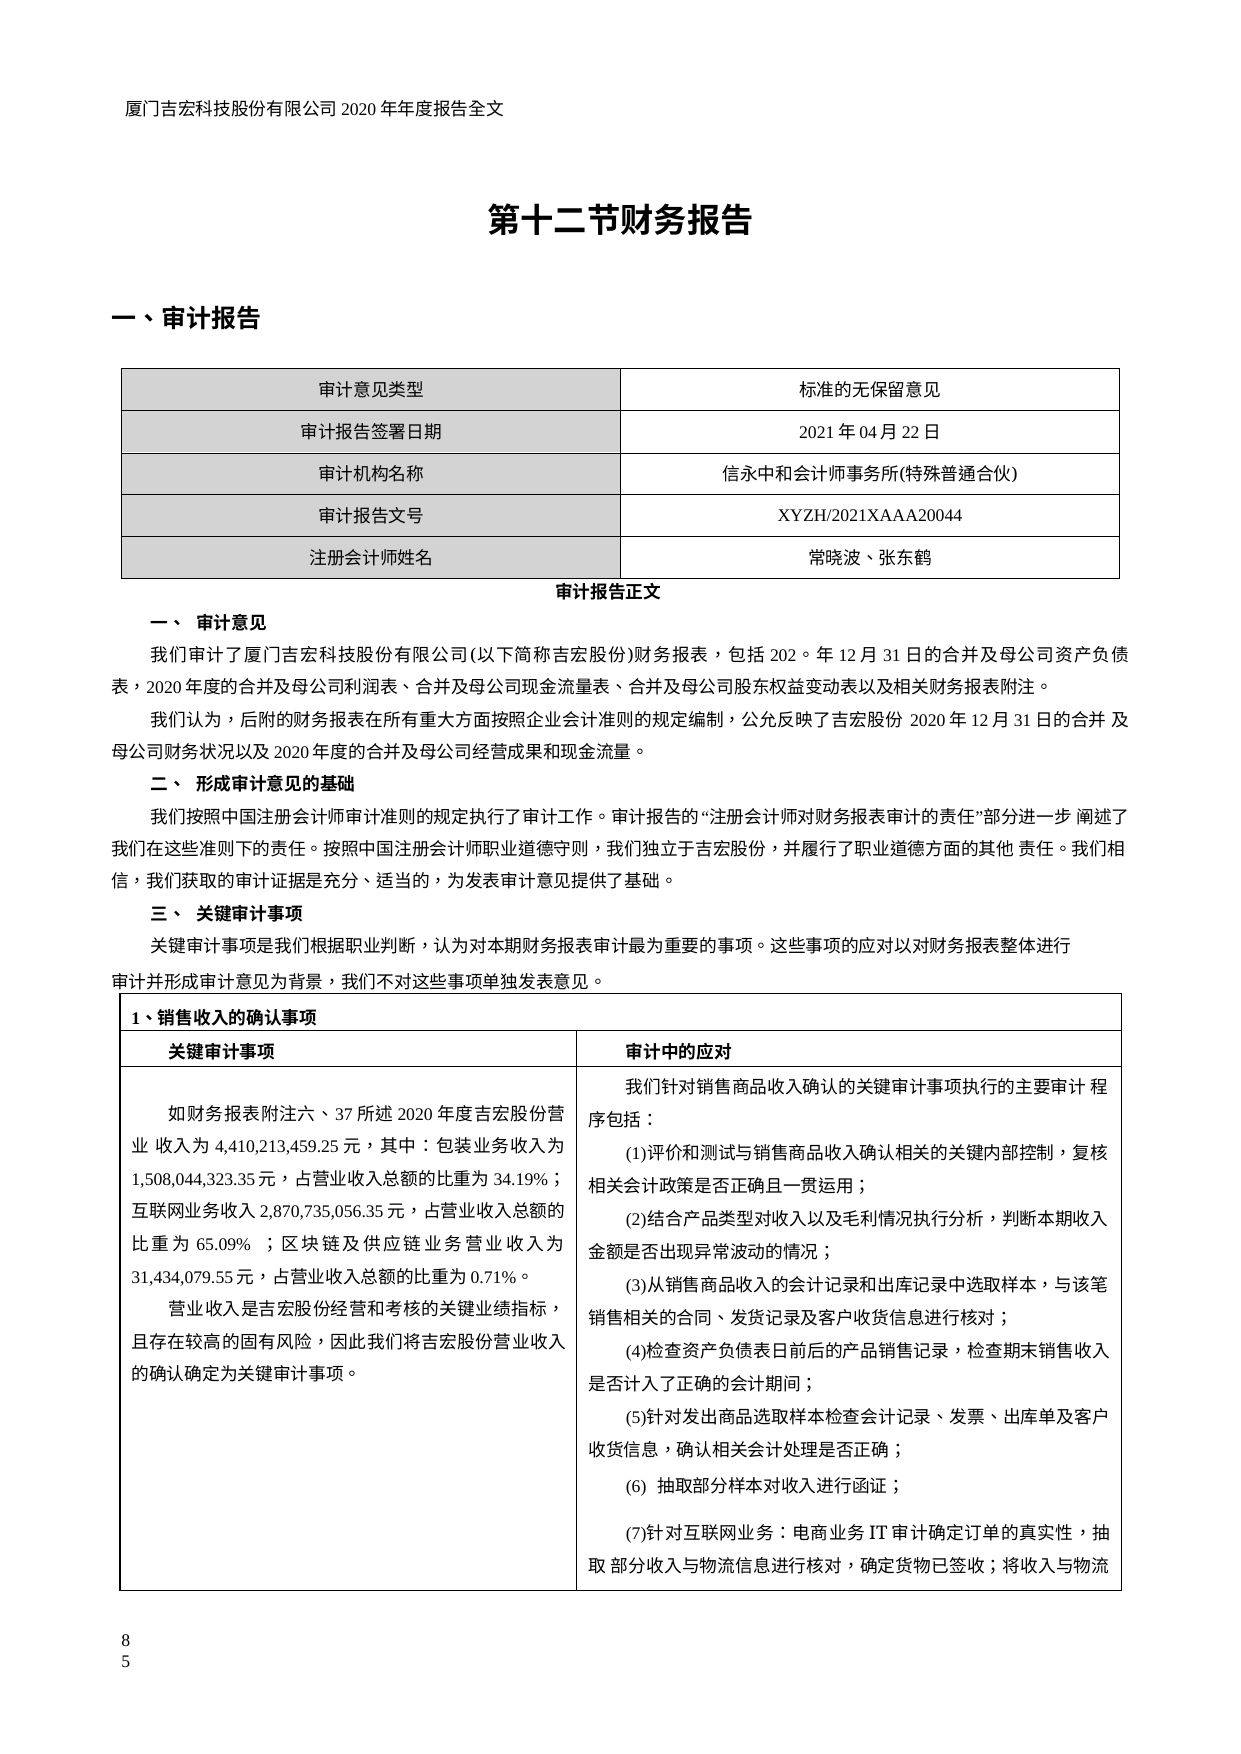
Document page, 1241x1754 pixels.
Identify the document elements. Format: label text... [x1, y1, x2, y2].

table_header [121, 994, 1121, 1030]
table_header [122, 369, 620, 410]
text 我们认为，后附的财务报表在所有重大方面按照企业会计准则的规定编制，公允反映了吉宏股份2020年12月31日的合并 及母公司财务状况以及2020年度的合并及母公司经营成果和现金流量。 [111, 700, 1130, 765]
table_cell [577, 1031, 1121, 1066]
text 三、 关键审计事项 [111, 894, 1130, 926]
text 二、 形成审计意见的基础 [111, 765, 1130, 797]
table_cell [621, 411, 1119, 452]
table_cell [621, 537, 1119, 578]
text 关键审计事项是我们根据职业判断，认为对本期财务报表审计最为重要的事项。这些事项的应对以对财务报表整体进行 [111, 926, 1130, 959]
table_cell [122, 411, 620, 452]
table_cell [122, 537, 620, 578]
text 第十二节财务报告 [111, 197, 1130, 242]
text 一、 审计意见 [111, 603, 1130, 636]
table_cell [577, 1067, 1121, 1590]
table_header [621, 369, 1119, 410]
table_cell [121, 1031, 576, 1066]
text 我们按照中国注册会计师审计准则的规定执行了审计工作。审计报告的“注册会计师对财务报表审计的责任”部分进一步 阐述了我们在这些准则下的责任。按照中国注册会计师职业道德守则，我们独立于吉宏股份，并履行了职业道德方面的其他 责任。我们相信，我们获取的审计证据是充分、适当的，为发表审计意见提供了基础。 [111, 797, 1130, 894]
text 审计报告正文 [555, 579, 1130, 603]
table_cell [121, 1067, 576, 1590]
text 审计并形成审计意见为背景，我们不对这些事项单独发表意见。 [111, 969, 1130, 993]
text 我们审计了厦门吉宏科技股份有限公司(以下简称吉宏股份)财务报表，包括202。年12月31日的合并及母公司资产负债 表，2020年度的合并及母公司利润表、合并及母公司现金流量表、合并及母公司股东权益变动表以及相关财务报表附注。 [111, 636, 1130, 700]
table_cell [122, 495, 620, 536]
text 一、审计报告 [111, 301, 1130, 334]
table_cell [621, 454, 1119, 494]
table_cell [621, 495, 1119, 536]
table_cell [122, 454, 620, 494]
